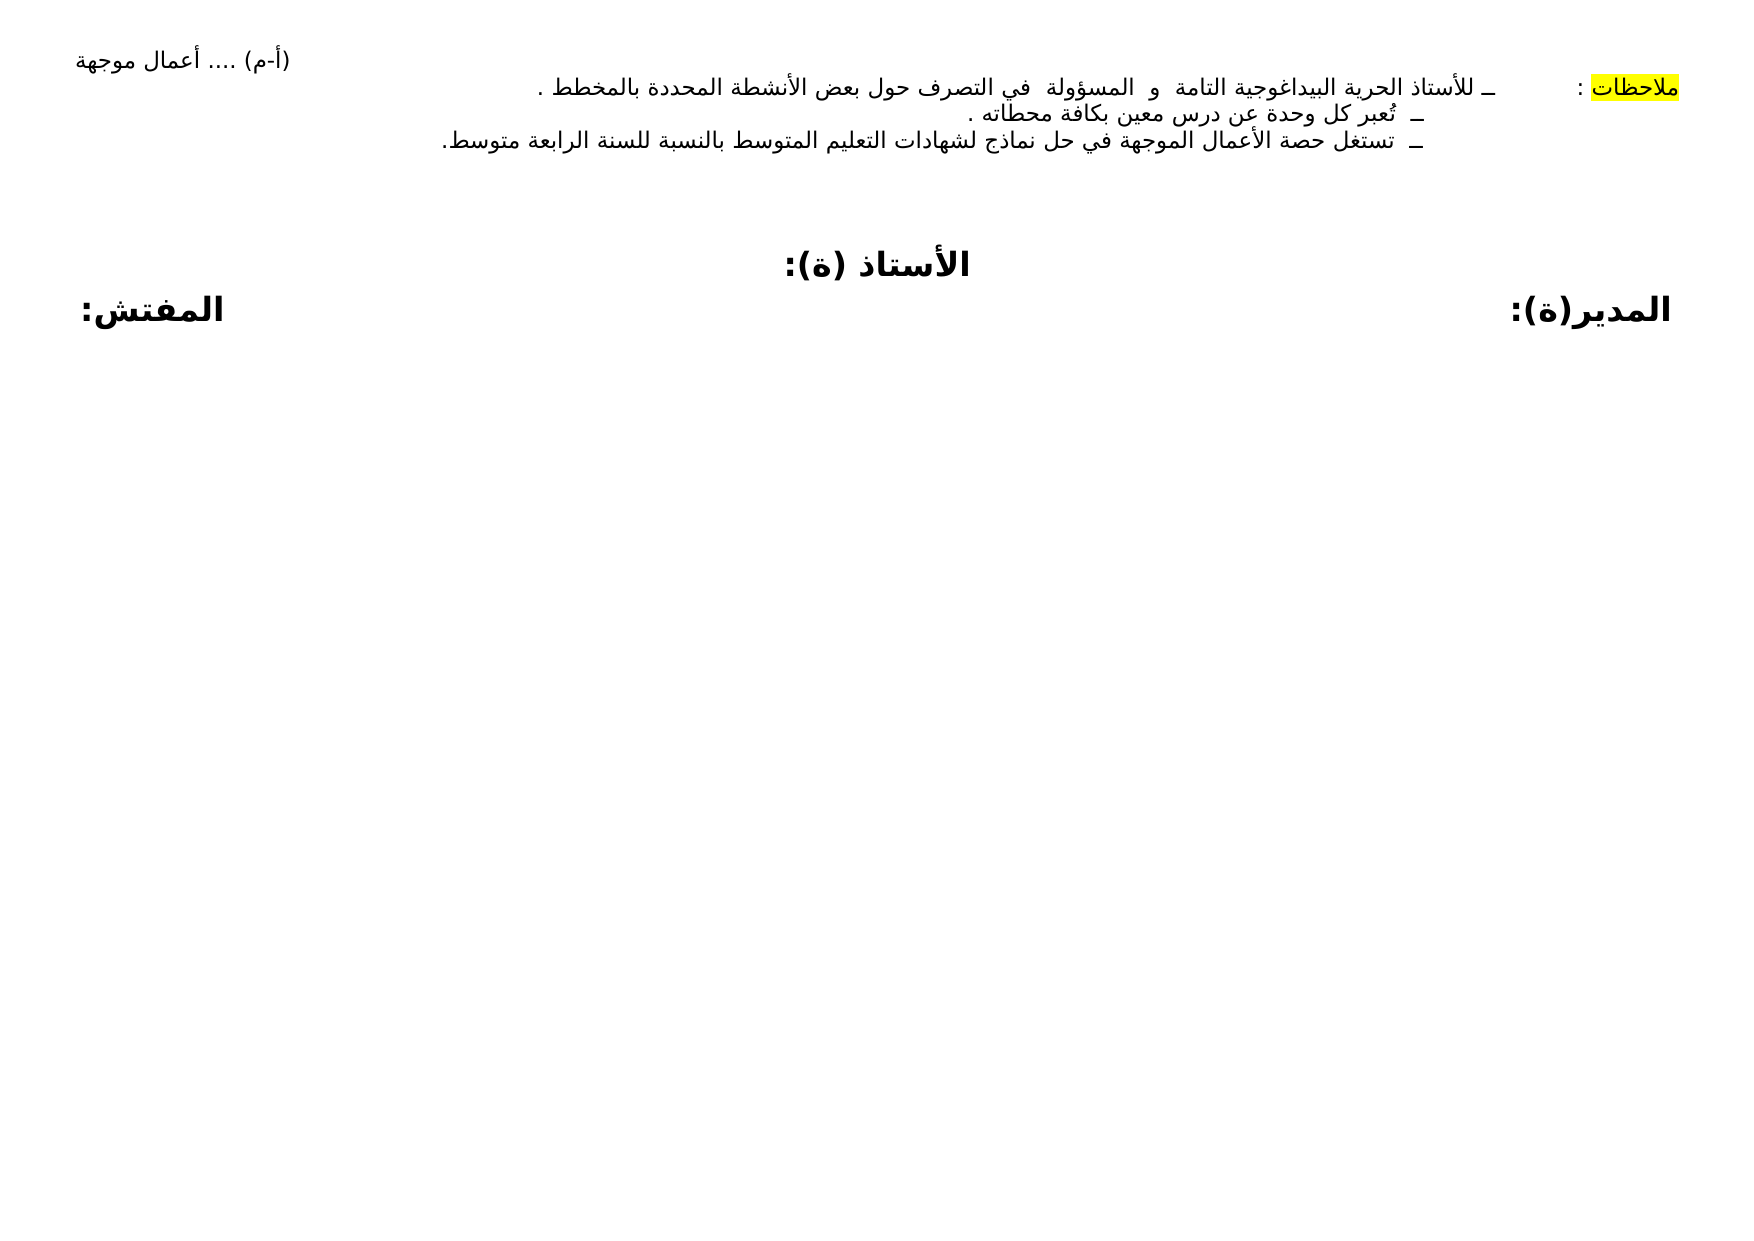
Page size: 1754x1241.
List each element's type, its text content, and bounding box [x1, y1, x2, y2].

text ملاحظات : ــ للأستاذ الحرية البيداغوجية التامة و المسؤولة في التصرف حول بعض الأنشطة المحددة بالمخطط . [75, 74, 1591, 101]
text ــ تستغل حصة الأعمال الموجهة في حل نماذج لشهادات التعليم المتوسط بالنسبة للسنة الرابعة متوسط. [75, 127, 1679, 154]
text (أ-م) .... أعمال موجهة [75, 47, 1679, 74]
text الأستاذ (ة): المدير(ة): المفتش: [75, 246, 1679, 329]
text ــ تُعبر كل وحدة عن درس معين بكافة محطاته . [75, 101, 1679, 127]
